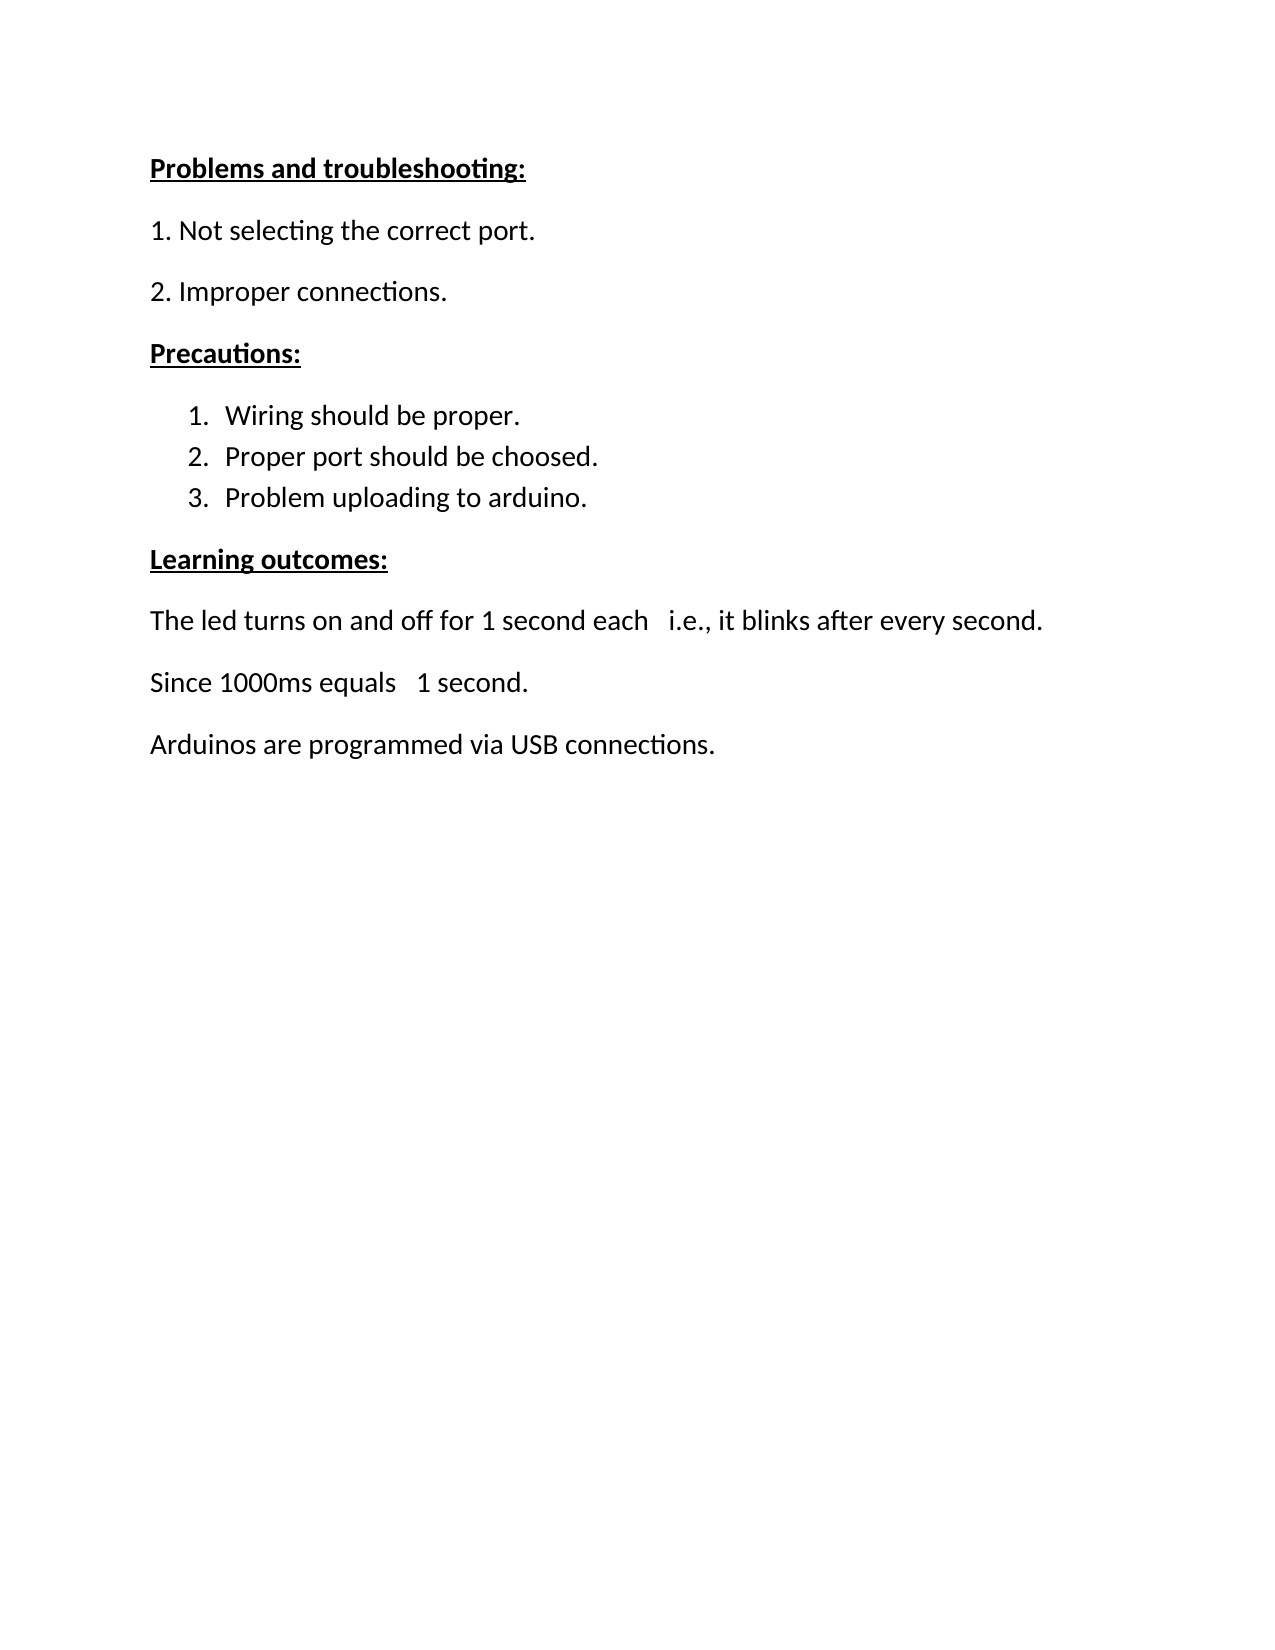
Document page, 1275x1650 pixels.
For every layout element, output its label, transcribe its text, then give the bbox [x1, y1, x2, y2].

text Problems and troubleshooting: [150, 150, 1125, 186]
text 1. Not selecting the correct port. [150, 212, 1125, 247]
text Learning outcomes: [150, 541, 1125, 576]
text Precautions: [150, 335, 1125, 371]
list Wiring should be proper. [187, 397, 1125, 433]
text Arduinos are programmed via USB connections. [150, 726, 1125, 762]
list Problem uploading to arduino. [187, 479, 1125, 514]
list Proper port should be choosed. [187, 438, 1125, 474]
text The led turns on and off for 1 second each i.e., it blinks after every second. [150, 602, 1125, 638]
text 2. Improper connections. [150, 273, 1125, 309]
text Since 1000ms equals 1 second. [150, 664, 1125, 700]
